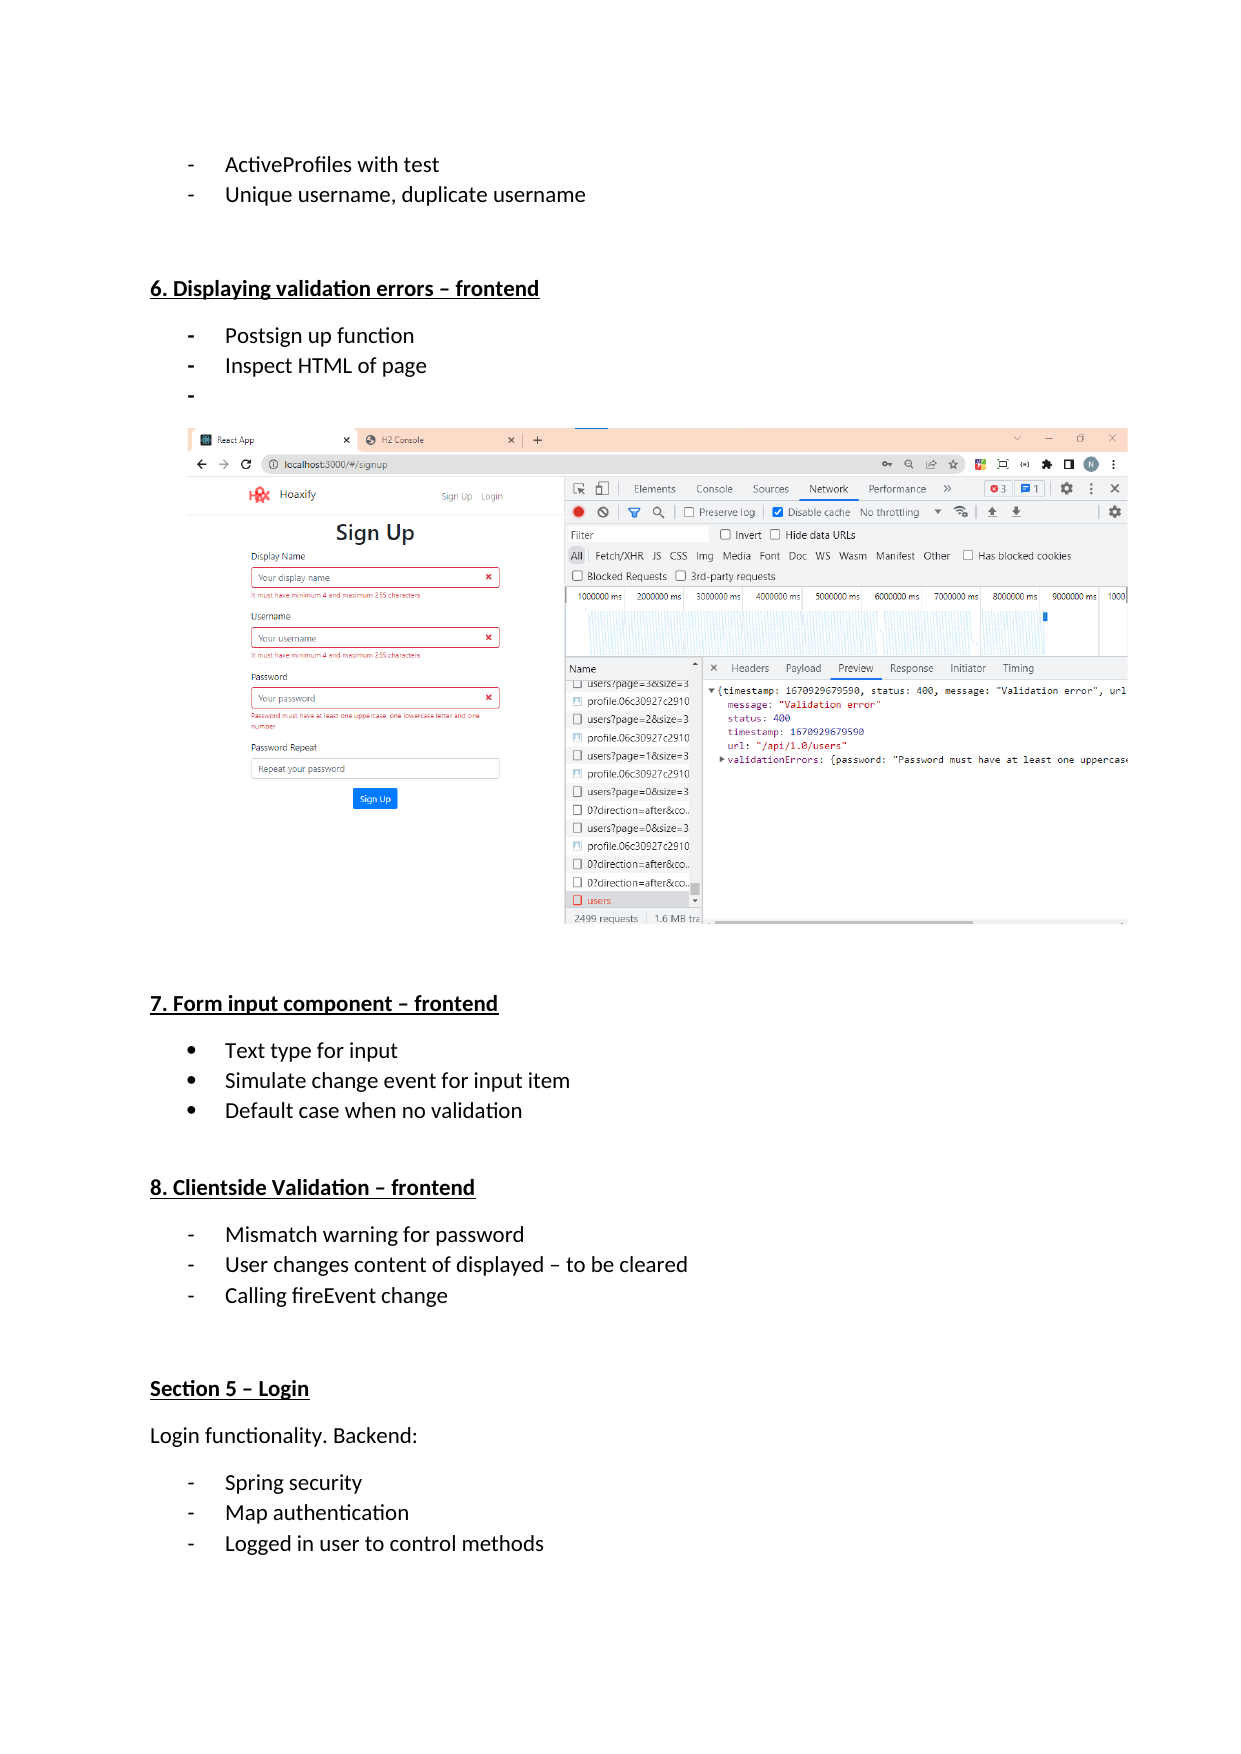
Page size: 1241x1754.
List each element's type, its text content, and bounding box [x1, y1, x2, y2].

list ActiveProfiles with test [187, 150, 1090, 178]
list Inspect HTML of page [187, 351, 1090, 379]
list Logged in user to control methods [187, 1529, 1090, 1557]
list Mismatch warning for password [187, 1220, 1090, 1248]
list User changes content of displayed – to be cleared [187, 1251, 1090, 1278]
text 8. Clientside Validation – frontend [150, 1173, 1090, 1201]
text Section 5 – Login [150, 1374, 1090, 1402]
list Default case when no validation [187, 1096, 1090, 1124]
list Simulate change event for input item [187, 1066, 1090, 1094]
list Unique username, duplicate username [187, 180, 1090, 208]
text 7. Form input component – frontend [150, 989, 1090, 1017]
text Login functionality. Backend: [150, 1421, 1090, 1449]
text 6. Displaying validation errors – frontend [150, 274, 1090, 302]
list Calling fireEvent change [187, 1281, 1090, 1309]
list Postsign up function [187, 321, 1090, 349]
picture [187, 428, 1128, 924]
list Map authentication [187, 1498, 1090, 1526]
list Text type for input [187, 1036, 1090, 1064]
list Spring security [187, 1468, 1090, 1496]
